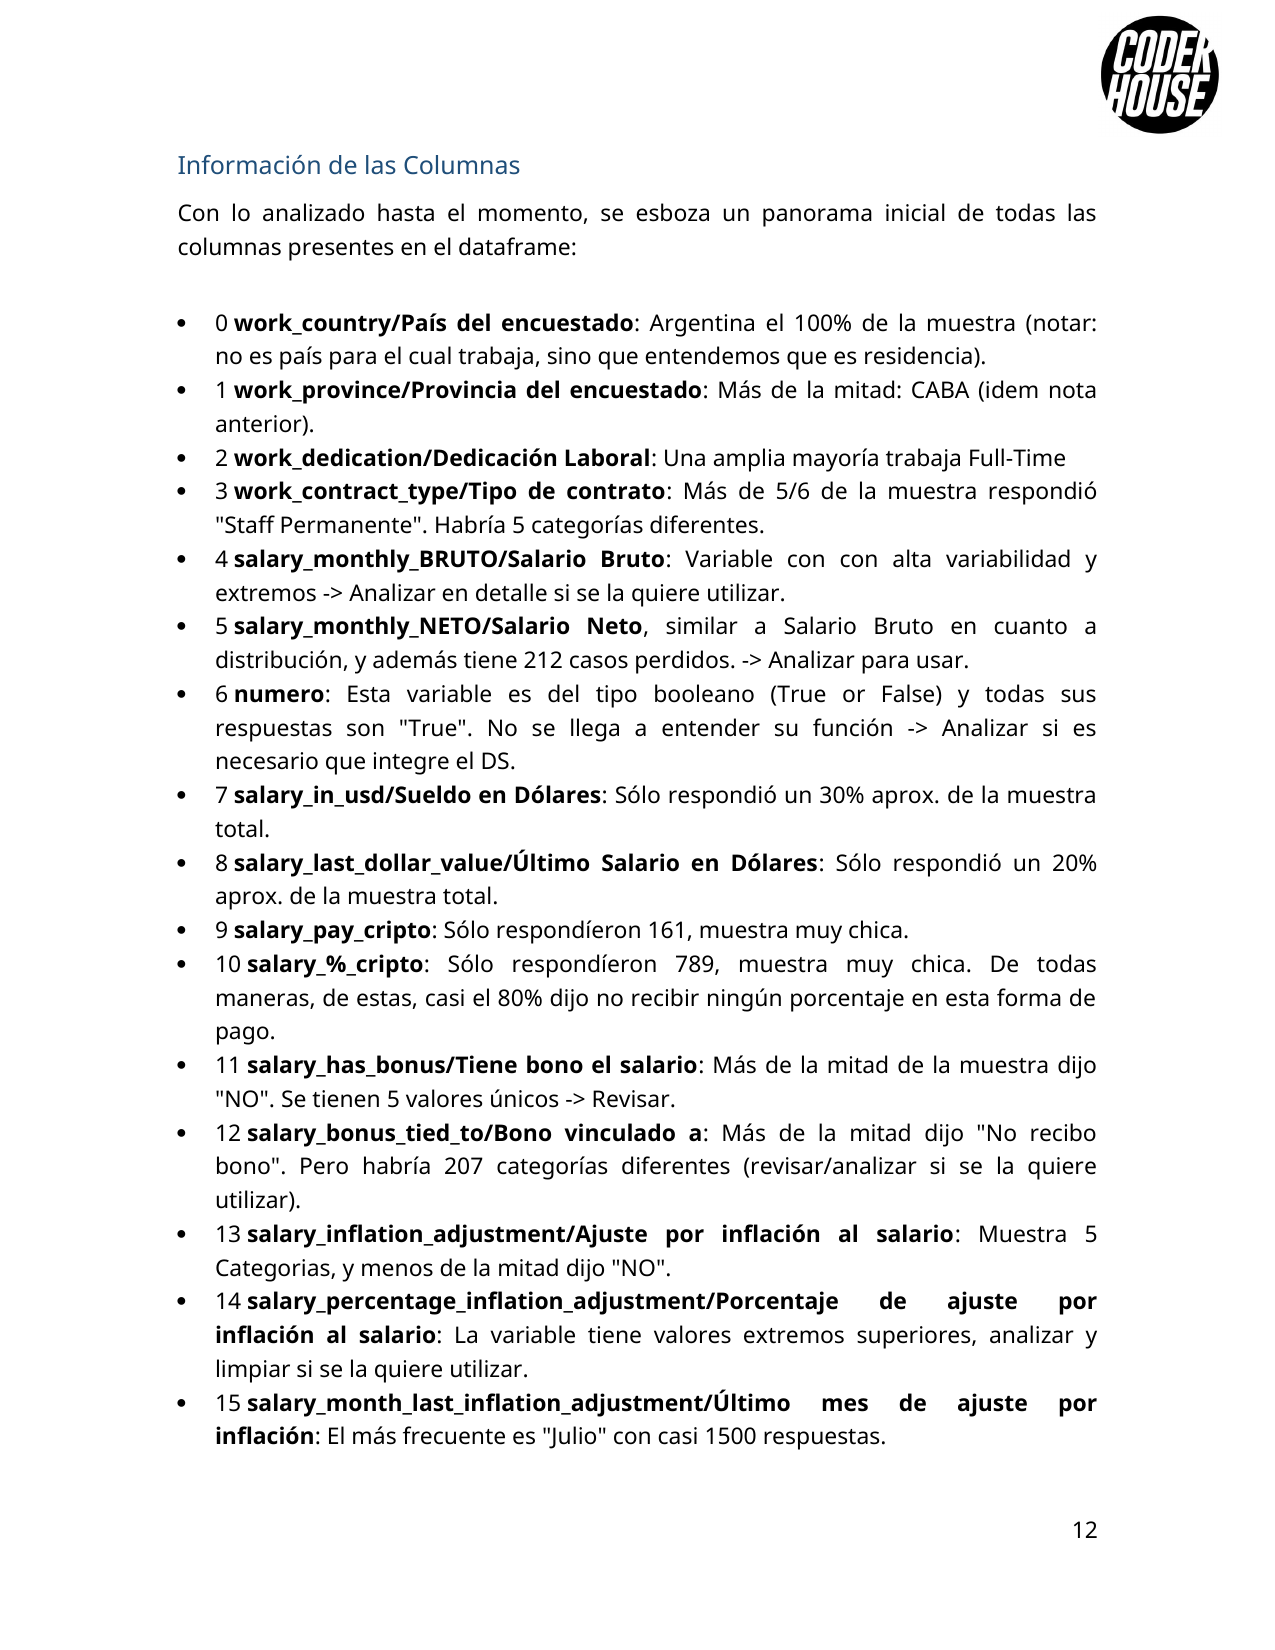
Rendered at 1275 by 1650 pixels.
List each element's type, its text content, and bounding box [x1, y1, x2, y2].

text Con lo analizado hasta el momento, se esboza un panorama inicial de todas las columnas presentes en el dataframe: [177, 197, 1098, 262]
list 0 work_country/País del encuestado: Argentina el 100% de la muestra (notar: no es país para el cual trabaja, sino que entendemos que es residencia). [177, 306, 1098, 371]
list 14 salary_percentage_inflation_adjustment/Porcentaje de ajuste por inflación al salario: La variable tiene valores extremos superiores, analizar y limpiar si se la quiere utilizar. [177, 1285, 1098, 1384]
list 15 salary_month_last_inflation_adjustment/Último mes de ajuste por inflación: El más frecuente es "Julio" con casi 1500 respuestas. [177, 1386, 1098, 1451]
list 7 salary_in_usd/Sueldo en Dólares: Sólo respondió un 30% aprox. de la muestra total. [177, 779, 1098, 844]
picture [1097, 12, 1222, 137]
subtitle Información de las Columnas [177, 148, 1098, 182]
list 8 salary_last_dollar_value/Último Salario en Dólares: Sólo respondió un 20% aprox. de la muestra total. [177, 846, 1098, 911]
list 5 salary_monthly_NETO/Salario Neto, similar a Salario Bruto en cuanto a distribución, y además tiene 212 casos perdidos. -> Analizar para usar. [177, 610, 1098, 675]
list 2 work_dedication/Dedicación Laboral: Una amplia mayoría trabaja Full-Time [177, 441, 1098, 473]
list 1 work_province/Provincia del encuestado: Más de la mitad: CABA (idem nota anterior). [177, 374, 1098, 439]
list 6 numero: Esta variable es del tipo booleano (True or False) y todas sus respuestas son "True". No se llega a entender su función -> Analizar si es necesario que integre el DS. [177, 678, 1098, 776]
list 10 salary_%_cripto: Sólo respondíeron 789, muestra muy chica. De todas maneras, de estas, casi el 80% dijo no recibir ningún porcentaje en esta forma de pago. [177, 948, 1098, 1046]
list 12 salary_bonus_tied_to/Bono vinculado a: Más de la mitad dijo "No recibo bono". Pero habría 207 categorías diferentes (revisar/analizar si se la quiere utilizar). [177, 1116, 1098, 1215]
list 9 salary_pay_cripto: Sólo respondíeron 161, muestra muy chica. [177, 914, 1098, 945]
list 11 salary_has_bonus/Tiene bono el salario: Más de la mitad de la muestra dijo "NO". Se tienen 5 valores únicos -> Revisar. [177, 1049, 1098, 1114]
list 13 salary_inflation_adjustment/Ajuste por inflación al salario: Muestra 5 Categorias, y menos de la mitad dijo "NO". [177, 1218, 1098, 1283]
list 3 work_contract_type/Tipo de contrato: Más de 5/6 de la muestra respondió "Staff Permanente". Habría 5 categorías diferentes. [177, 475, 1098, 540]
list 4 salary_monthly_BRUTO/Salario Bruto: Variable con con alta variabilidad y extremos -> Analizar en detalle si se la quiere utilizar. [177, 543, 1098, 608]
